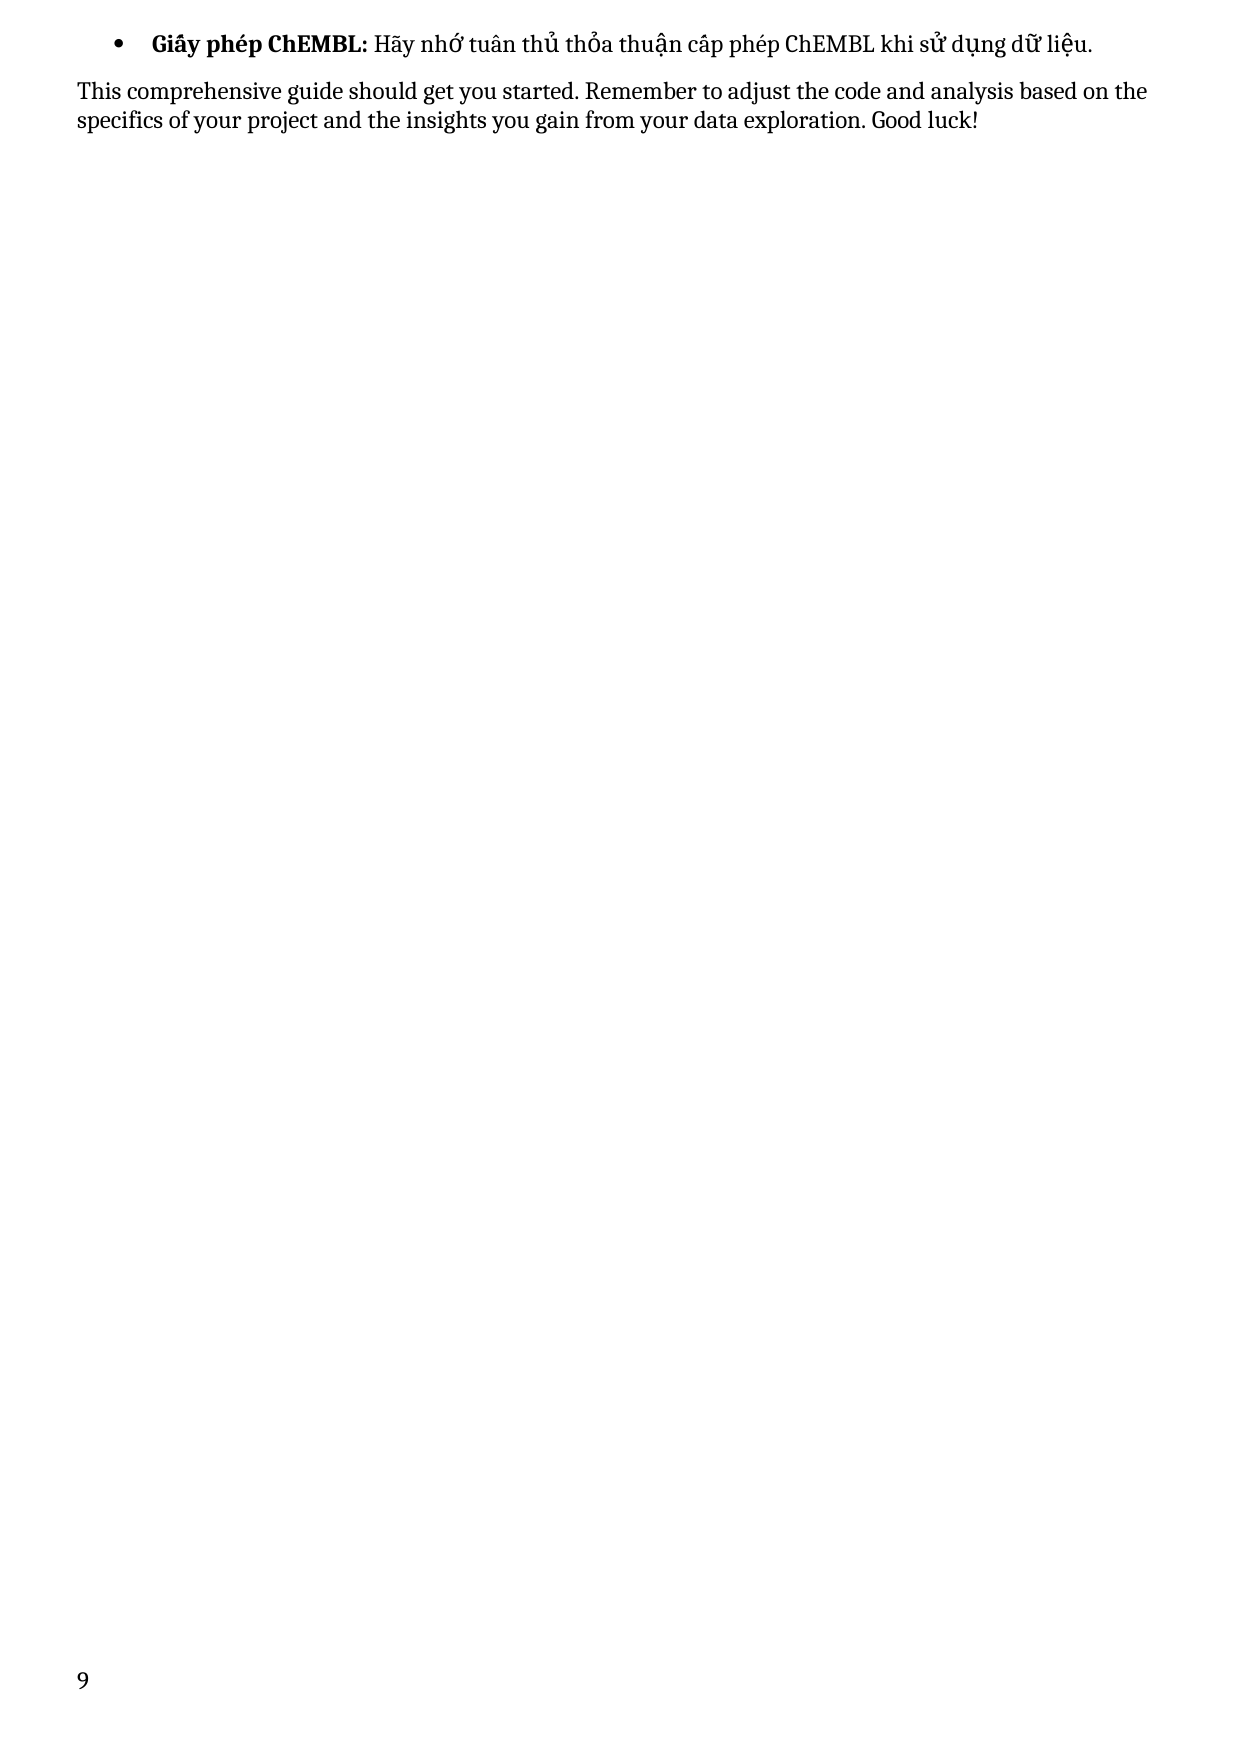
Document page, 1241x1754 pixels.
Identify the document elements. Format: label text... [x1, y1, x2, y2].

list Giấy phép ChEMBL: Hãy nhớ tuân thủ thỏa thuận cấp phép ChEMBL khi sử dụng dữ liệu. [114, 29, 1163, 58]
text This comprehensive guide should get you started. Remember to adjust the code and analysis based on the specifics of your project and the insights you gain from your data exploration. Good luck! [77, 77, 1163, 134]
